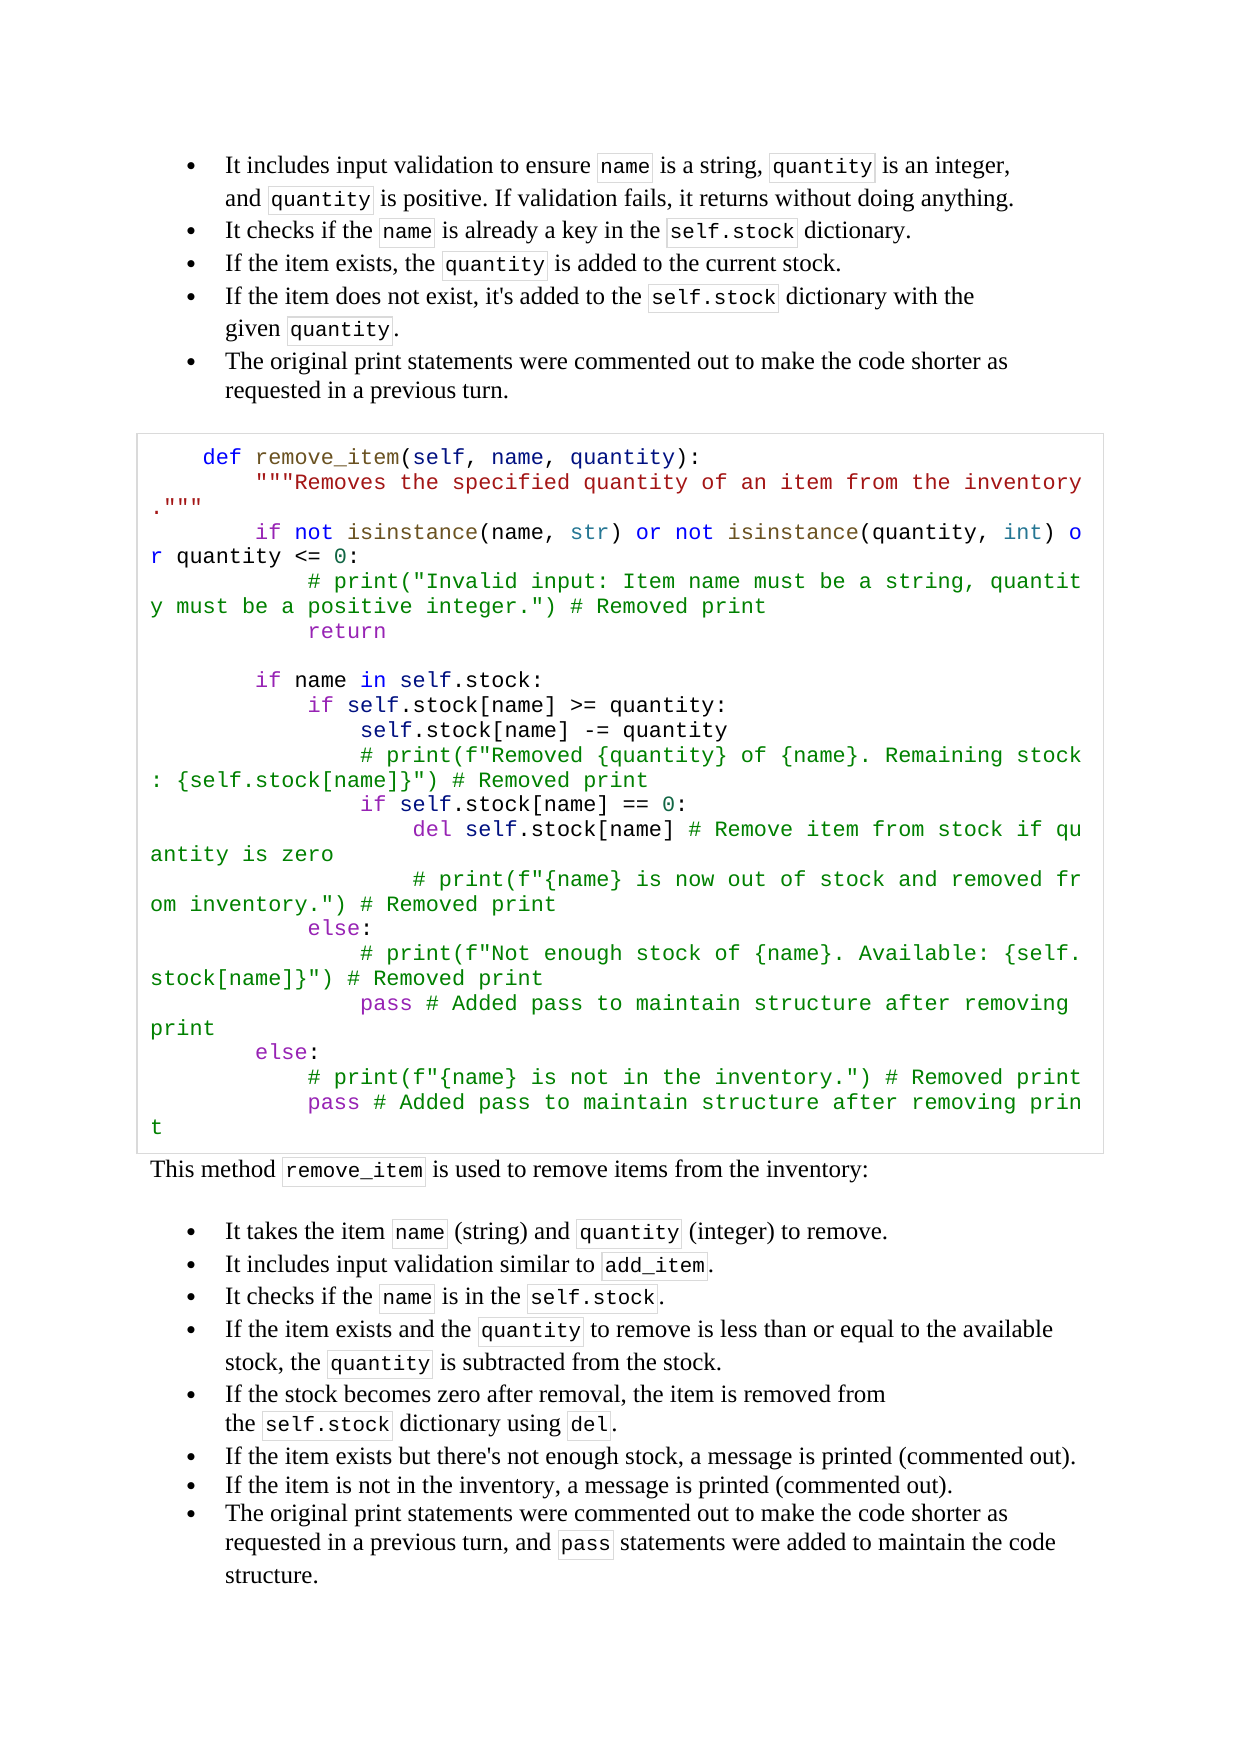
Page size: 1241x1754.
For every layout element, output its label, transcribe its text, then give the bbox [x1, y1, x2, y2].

list It checks if the name is already a key in the self.stock dictionary. [187, 215, 1090, 248]
list It includes input validation similar to add_item. [187, 1249, 1090, 1281]
list If the item exists but there's not enough stock, a message is printed (commented out). [187, 1441, 1090, 1470]
list If the stock becomes zero after removal, the item is removed from the self.stock dictionary using del. [187, 1379, 1090, 1441]
list If the item is not in the inventory, a message is printed (commented out). [187, 1470, 1090, 1498]
list It includes input validation to ensure name is a string, quantity is an integer, and quantity is positive. If validation fails, it returns without doing anything. [187, 150, 1090, 215]
list If the item exists and the quantity to remove is less than or equal to the available stock, the quantity is subtracted from the stock. [187, 1314, 1090, 1379]
list It takes the item name (string) and quantity (integer) to remove. [187, 1216, 1090, 1249]
text def remove_item(self, name, quantity): """Removes the specified quantity of an item from the inventory.""" if not isinstance(name, str) or not isinstance(quantity, int) or quantity <= 0: # print("Invalid input: Item name must be a string, quantity must be a positive integer.") # Removed print return if name in self.stock: if self.stock[name] >= quantity: self.stock[name] -= quantity # print(f"Removed {quantity} of {name}. Remaining stock: {self.stock[name]}") # Removed print if self.stock[name] == 0: del self.stock[name] # Remove item from stock if quantity is zero # print(f"{name} is now out of stock and removed from inventory.") # Removed print else: # print(f"Not enough stock of {name}. Available: {self.stock[name]}") # Removed print pass # Added pass to maintain structure after removing print else: # print(f"{name} is not in the inventory.") # Removed print pass # Added pass to maintain structure after removing print [138, 434, 1103, 1153]
list The original print statements were commented out to make the code shorter as requested in a previous turn. [187, 346, 1090, 404]
list It checks if the name is in the self.stock. [187, 1281, 1090, 1314]
text This method remove_item is used to remove items from the inventory: [150, 1154, 1090, 1187]
list If the item does not exist, it's added to the self.stock dictionary with the given quantity. [187, 281, 1090, 346]
list If the item exists, the quantity is added to the current stock. [187, 248, 1090, 281]
list The original print statements were commented out to make the code shorter as requested in a previous turn, and pass statements were added to maintain the code structure. [187, 1498, 1090, 1589]
